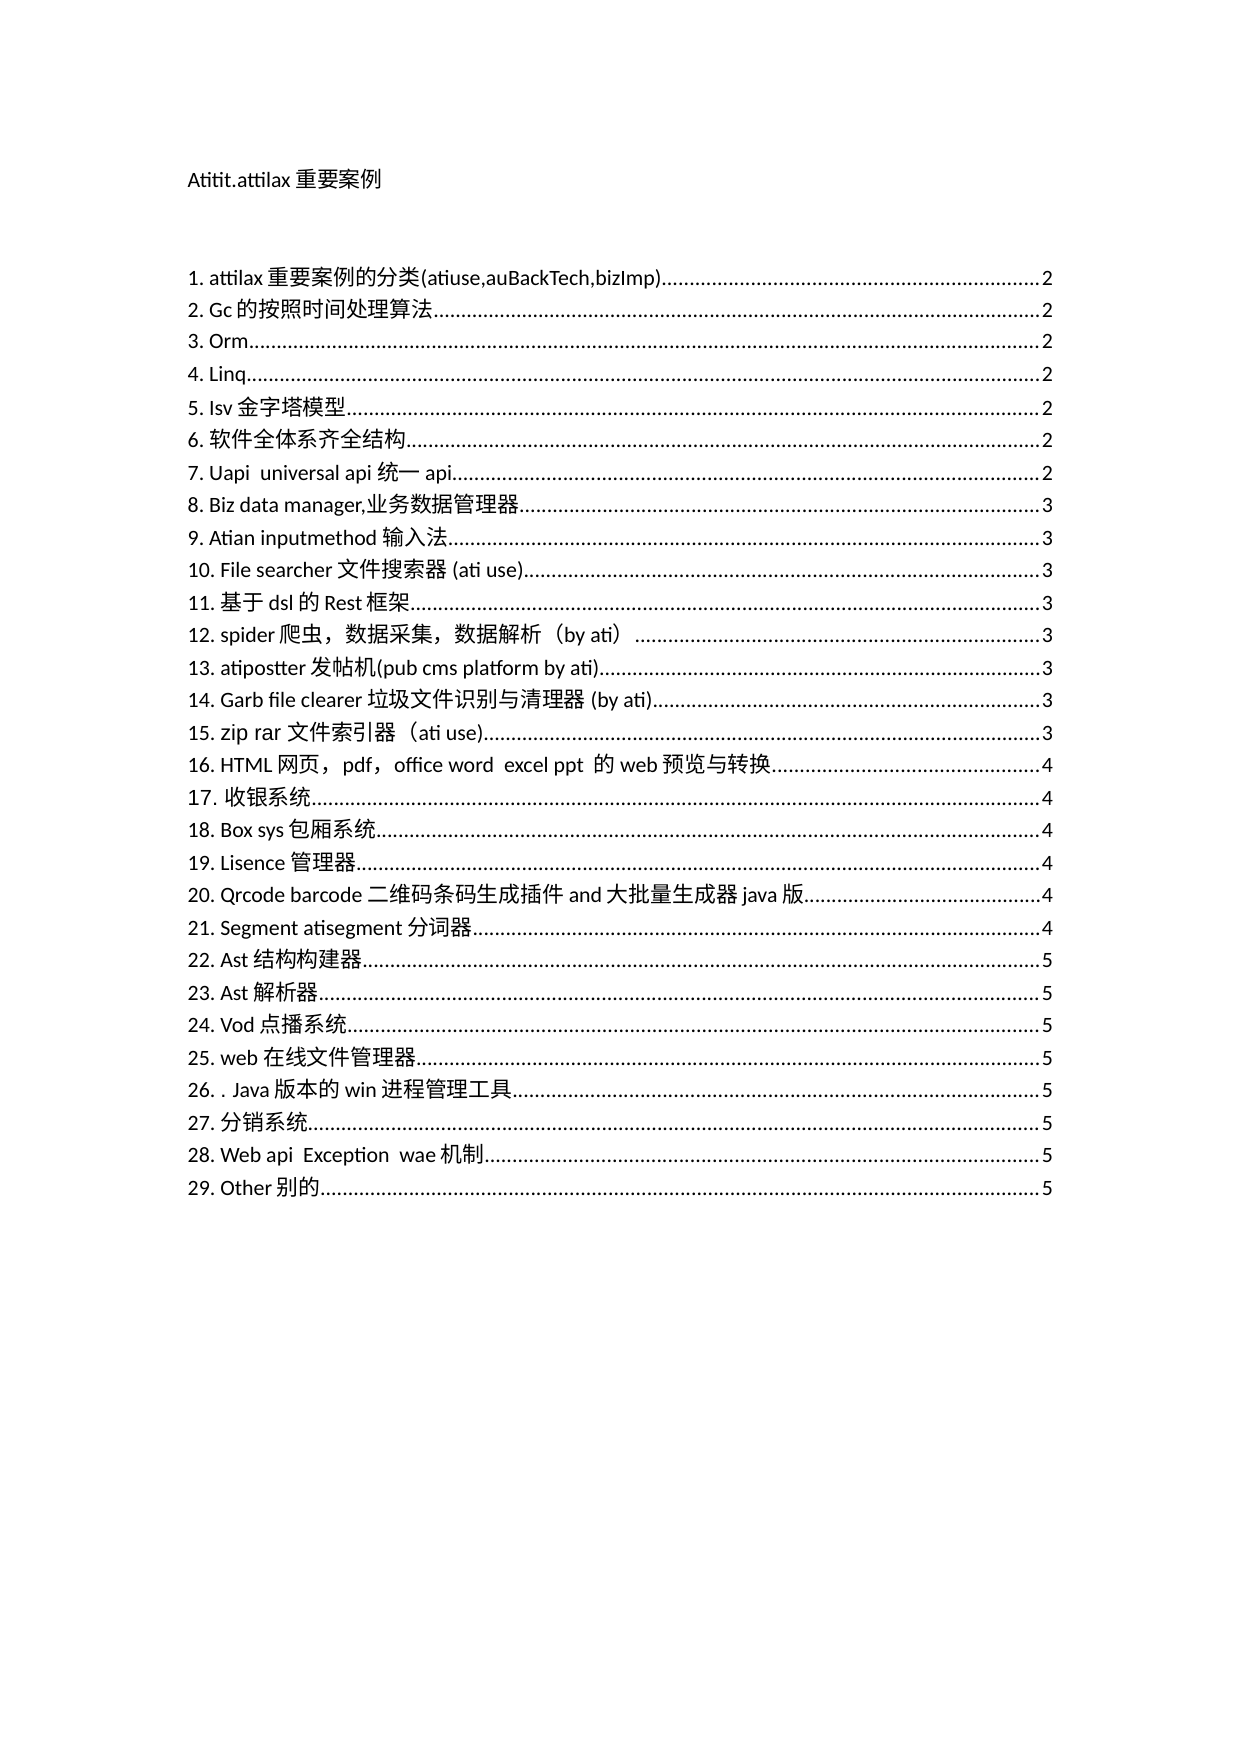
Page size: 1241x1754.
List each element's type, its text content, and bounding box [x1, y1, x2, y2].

text 27. 分销系统 5 [187, 1104, 1053, 1137]
text 19. Lisence 管理器 4 [187, 844, 1053, 877]
text 20. Qrcode barcode 二维码条码生成插件and大批量生成器java版 4 [187, 877, 1053, 909]
text 14. Garb file clearer垃圾文件识别与清理器 (by ati) 3 [187, 682, 1053, 714]
text Atitit.attilax重要案例 [187, 162, 1053, 194]
text 9. Atian inputmethod 输入法 3 [187, 519, 1053, 552]
text 16. HTML网页，pdf，office word excel ppt 的web预览与转换 4 [187, 747, 1053, 779]
text 22. Ast结构构建器 5 [187, 942, 1053, 974]
text 18. Box sys包厢系统 4 [187, 812, 1053, 844]
text 17. 收银系统 4 [187, 779, 1053, 812]
text 8. Biz data manager,业务数据管理器 3 [187, 487, 1053, 519]
text 5. Isv金字塔模型 2 [187, 389, 1053, 422]
text 1. attilax重要案例的分类(atiuse,auBackTech,bizImp) 2 [187, 259, 1053, 292]
text 11. 基于dsl的Rest框架 3 [187, 584, 1053, 617]
text 29. Other别的 5 [187, 1169, 1053, 1202]
text 23. Ast解析器 5 [187, 974, 1053, 1007]
text 21. Segment atisegment分词器 4 [187, 909, 1053, 942]
text 10. File searcher 文件搜索器 (ati use) 3 [187, 552, 1053, 584]
text 13. atipostter发帖机(pub cms platform by ati) 3 [187, 649, 1053, 682]
text 12. spider爬虫，数据采集，数据解析（by ati） 3 [187, 617, 1053, 649]
text 7. Uapi universal api 统一api 2 [187, 454, 1053, 487]
text 15. zip rar 文件索引器（ati use) 3 [187, 714, 1053, 747]
text 6. 软件全体系齐全结构 2 [187, 422, 1053, 454]
text 26. . Java 版本的win进程管理工具 5 [187, 1072, 1053, 1104]
text 25. web 在线文件管理器 5 [187, 1039, 1053, 1072]
text 3. Orm 2 [187, 324, 1053, 357]
text 24. Vod 点播系统 5 [187, 1007, 1053, 1039]
text 28. Web api Exception wae机制 5 [187, 1137, 1053, 1169]
text 4. Linq 2 [187, 357, 1053, 389]
text 2. Gc的按照时间处理算法 2 [187, 292, 1053, 324]
